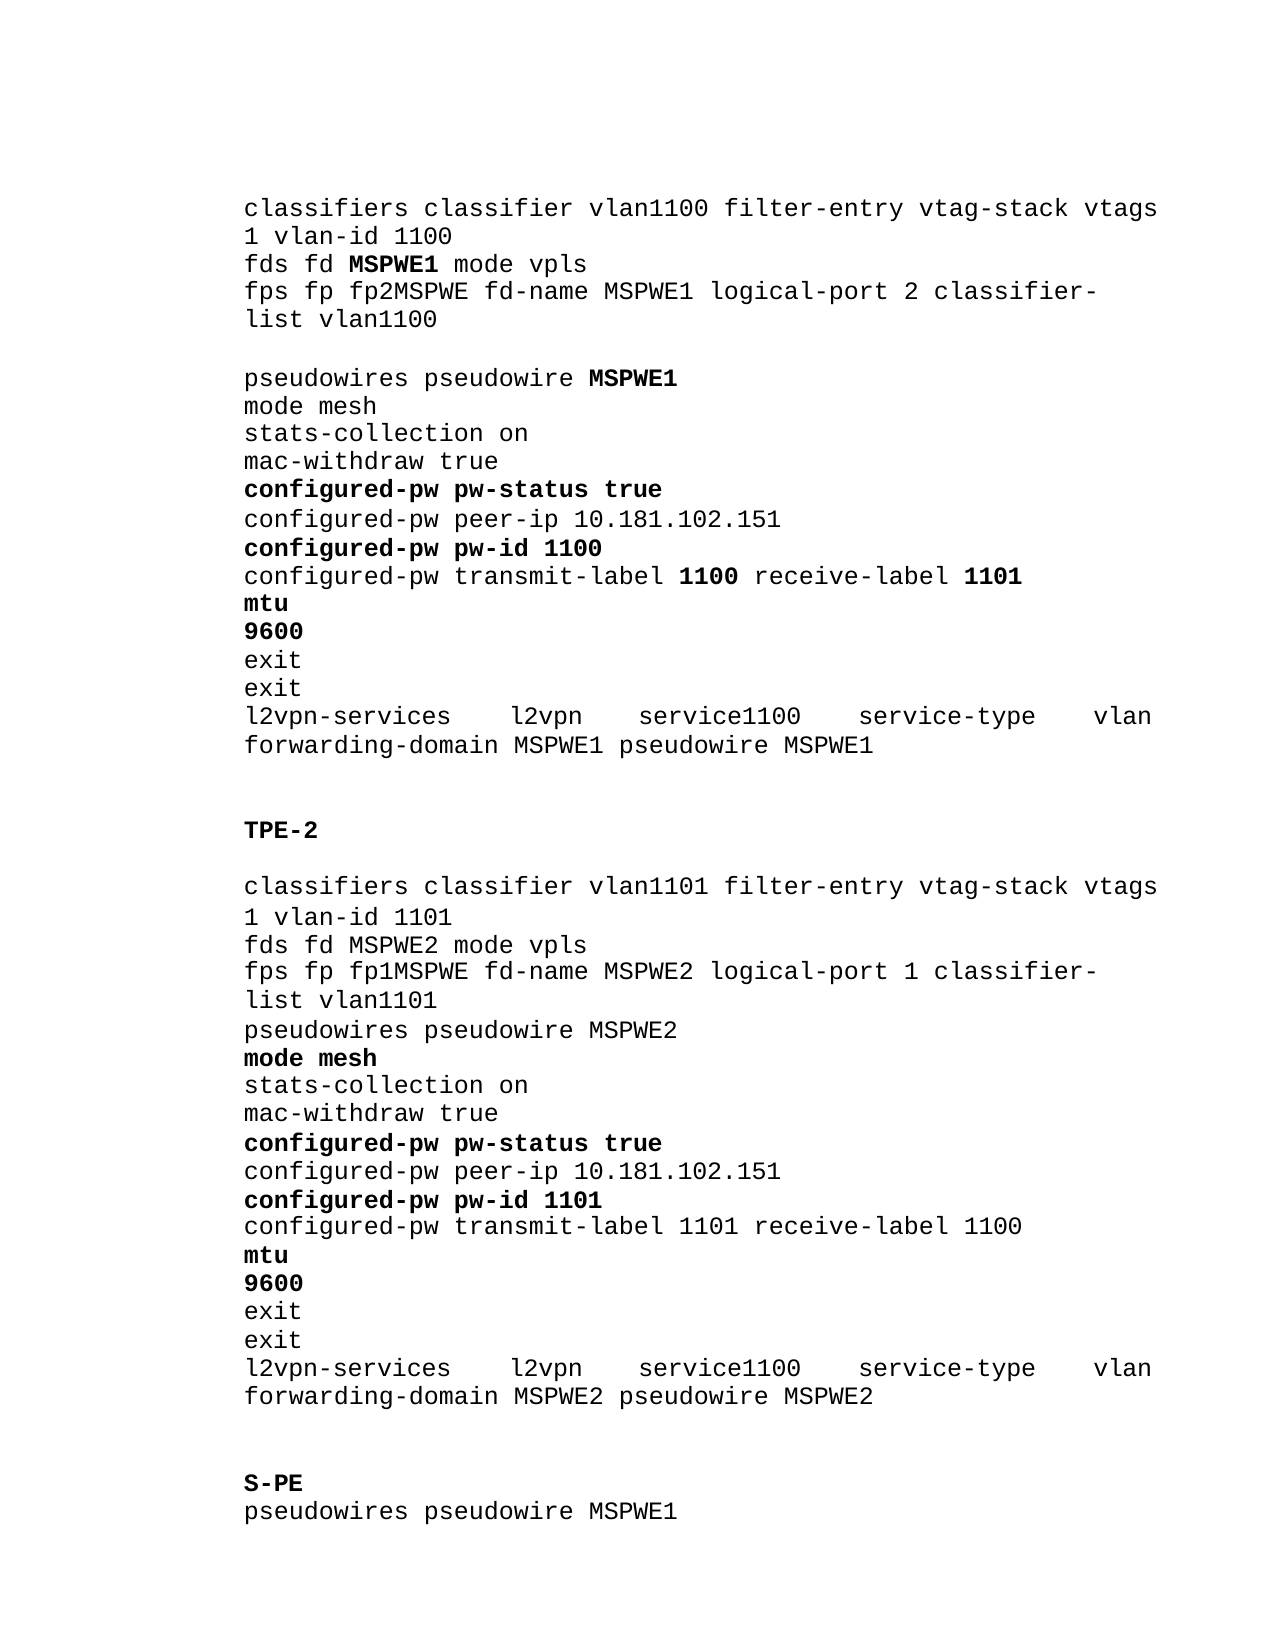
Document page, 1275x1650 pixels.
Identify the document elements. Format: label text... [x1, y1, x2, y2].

text stats-collection on mac-withdraw true [244, 420, 529, 477]
text fds fd MSPWE1 mode vpls [244, 250, 1275, 278]
text 1 vlan-id 1101 [244, 902, 1275, 931]
text classifiers classifier vlan1100 filter-entry vtag-stack vtags [244, 194, 1275, 222]
text fps fp fp1MSPWE fd-name MSPWE2 logical-port 1 classifier-list vlan1101 [244, 959, 1154, 1016]
text configured-pw peer-ip 10.181.102.151 [244, 505, 1275, 534]
subtitle mode mesh [244, 1044, 1275, 1072]
text fds fd MSPWE2 mode vpls [244, 931, 1275, 959]
text pseudowires pseudowire MSPWE2 [244, 1016, 1275, 1044]
subtitle S-PE [244, 1469, 1275, 1497]
text configured-pw transmit-label 1100 receive-label 1101 [244, 562, 1275, 591]
text configured-pw transmit-label 1101 receive-label 1100 [244, 1214, 1275, 1242]
subtitle TPE-2 [244, 817, 1275, 846]
text mode mesh [244, 392, 1275, 420]
text pseudowires pseudowire MSPWE1 [244, 364, 1275, 392]
text fps fp fp2MSPWE fd-name MSPWE1 logical-port 2 classifier-list vlan1100 [244, 279, 1154, 335]
text mtu 9600 exit exit [244, 591, 363, 704]
text stats-collection on mac-withdraw true [244, 1072, 529, 1129]
subtitle configured-pw pw-status true [244, 1129, 1275, 1157]
subtitle configured-pw pw-id 1100 [244, 534, 1275, 562]
subtitle configured-pw pw-id 1101 [244, 1185, 1275, 1214]
text 1 vlan-id 1100 [244, 222, 1275, 250]
text pseudowires pseudowire MSPWE1 [244, 1497, 1275, 1525]
text l2vpn-services l2vpn service1100 service-type vlan forwarding-domain MSPWE2 pseudowire MSPWE2 [244, 1356, 1153, 1412]
text l2vpn-services l2vpn service1100 service-type vlan forwarding-domain MSPWE1 pseudowire MSPWE1 [244, 704, 1153, 761]
text mtu 9600 exit exit [244, 1242, 363, 1356]
text classifiers classifier vlan1101 filter-entry vtag-stack vtags [244, 874, 1275, 902]
subtitle configured-pw pw-status true [244, 477, 1275, 505]
text configured-pw peer-ip 10.181.102.151 [244, 1157, 1275, 1185]
